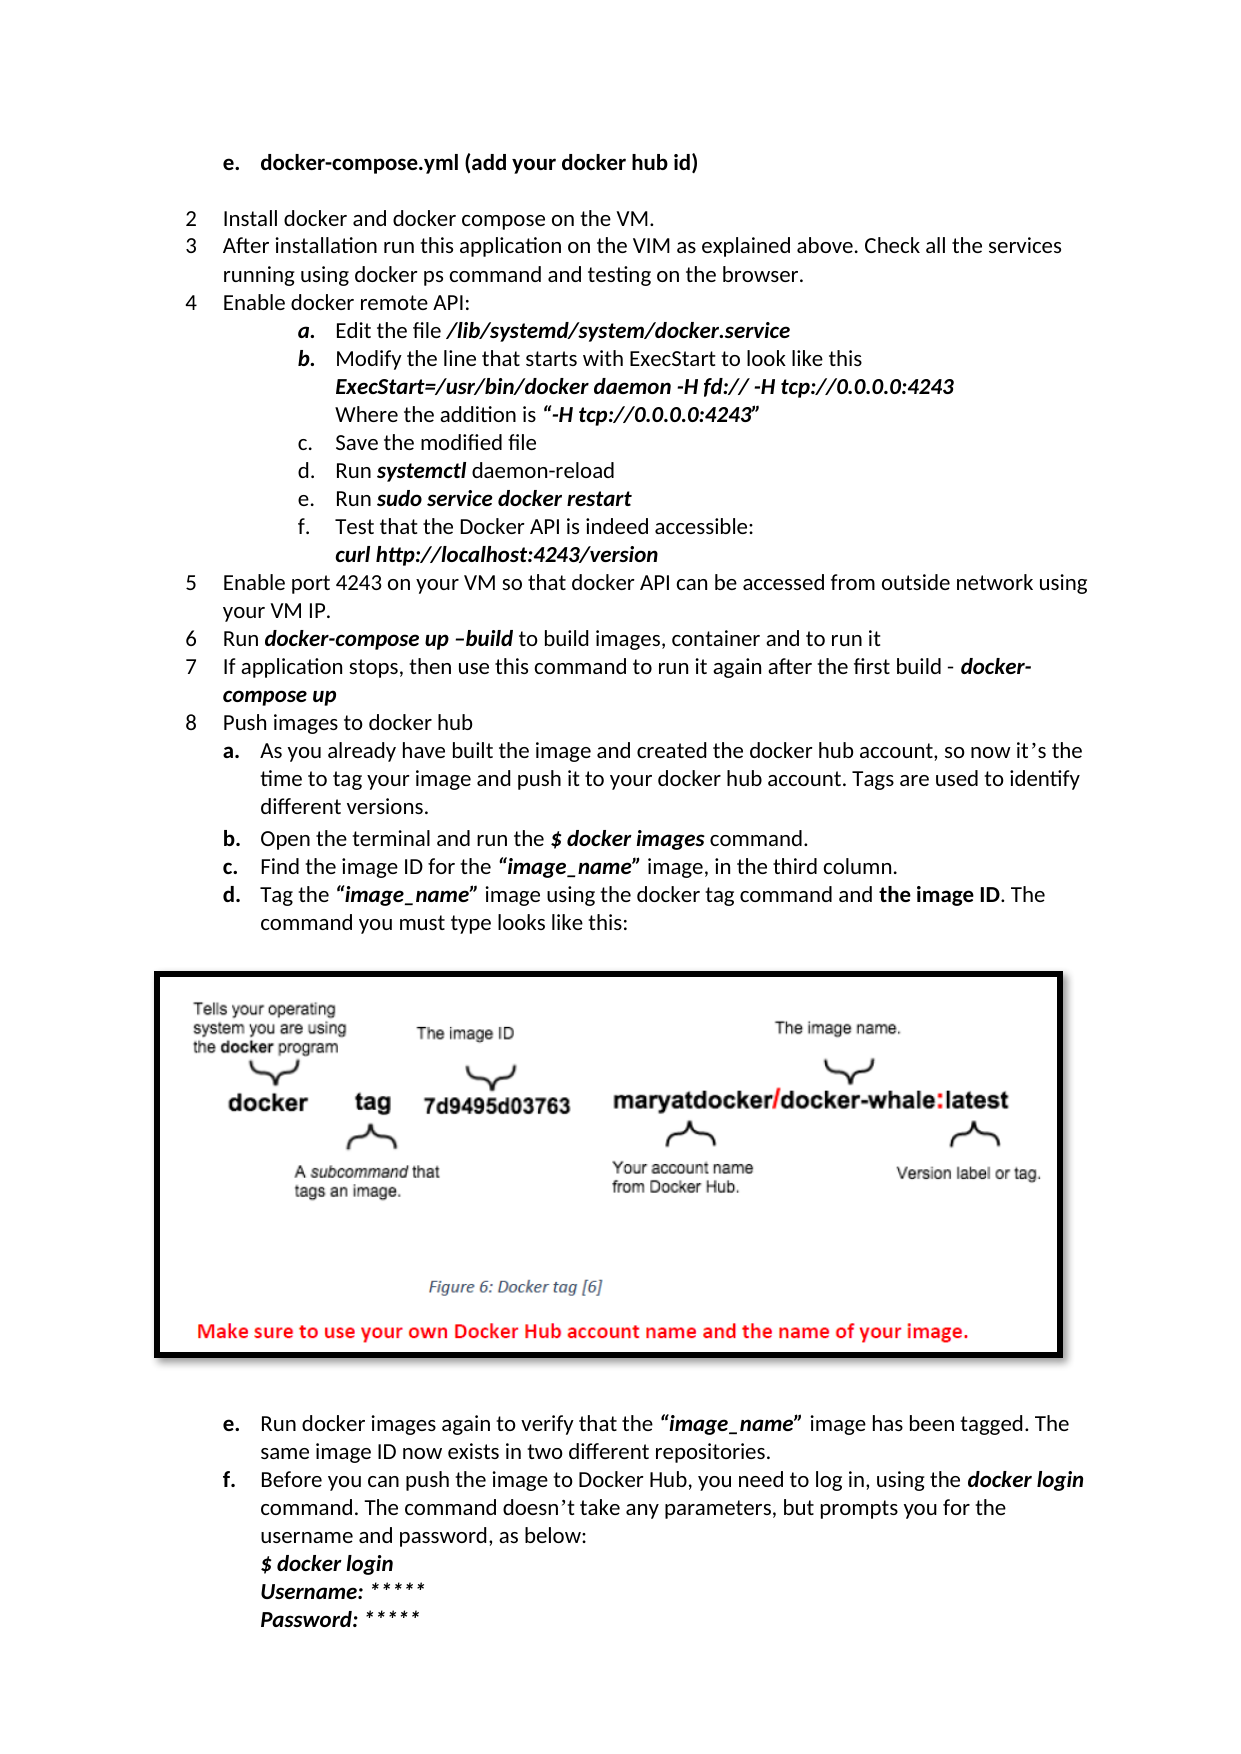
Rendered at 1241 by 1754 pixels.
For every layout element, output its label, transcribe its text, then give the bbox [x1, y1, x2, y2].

picture [160, 977, 1057, 1352]
list Edit the file /lib/systemd/system/docker.service [298, 316, 1093, 344]
list Tag the “image_name” image using the docker tag command and the image ID. The command you must type looks like this: [223, 881, 1093, 937]
list Save the modified file [298, 428, 1093, 456]
list Modify the line that starts with ExecStart to look like this ExecStart=/usr/bin/docker daemon -H fd:// -H tcp://0.0.0.0:4243 [298, 344, 1093, 400]
list Open the terminal and run the $ docker images command. [223, 824, 1093, 852]
list Find the image ID for the “image_name” image, in the third column. [223, 852, 1093, 881]
list docker-compose.yml (add your docker hub id) [223, 148, 1093, 176]
list Push images to docker hub [185, 708, 1093, 736]
list curl http://localhost:4243/version [335, 540, 1093, 568]
list After installation run this application on the VIM as explained above. Check all the services running using docker ps command and testing on the browser. [185, 232, 1093, 288]
list As you already have built the image and created the docker hub account, so now it’s the time to tag your image and push it to your docker hub account. Tags are used to identify different versions. [223, 736, 1093, 820]
list Before you can push the image to Docker Hub, you need to log in, using the docker login command. The command doesn’t take any parameters, but prompts you for the username and password, as below: [223, 1465, 1093, 1549]
list If application stops, then use this command to run it again after the first build - docker-compose up [185, 652, 1093, 708]
list Install docker and docker compose on the VM. [185, 204, 1093, 232]
list Run docker-compose up –build to build images, container and to run it [185, 624, 1093, 652]
list Password: ***** [260, 1605, 1093, 1633]
list Username: ***** [260, 1577, 1093, 1605]
list Run systemctl daemon-reload [298, 456, 1093, 484]
list Run sudo service docker restart [298, 484, 1093, 512]
list $ docker login [260, 1549, 1093, 1577]
list Run docker images again to verify that the “image_name” image has been tagged. The same image ID now exists in two different repositories. [223, 1409, 1093, 1465]
list Enable port 4243 on your VM so that docker API can be accessed from outside network using your VM IP. [185, 568, 1093, 624]
list Test that the Docker API is indeed accessible: [298, 512, 1093, 540]
list Enable docker remote API: [185, 288, 1093, 316]
list Where the addition is “-H tcp://0.0.0.0:4243” [335, 400, 1093, 428]
